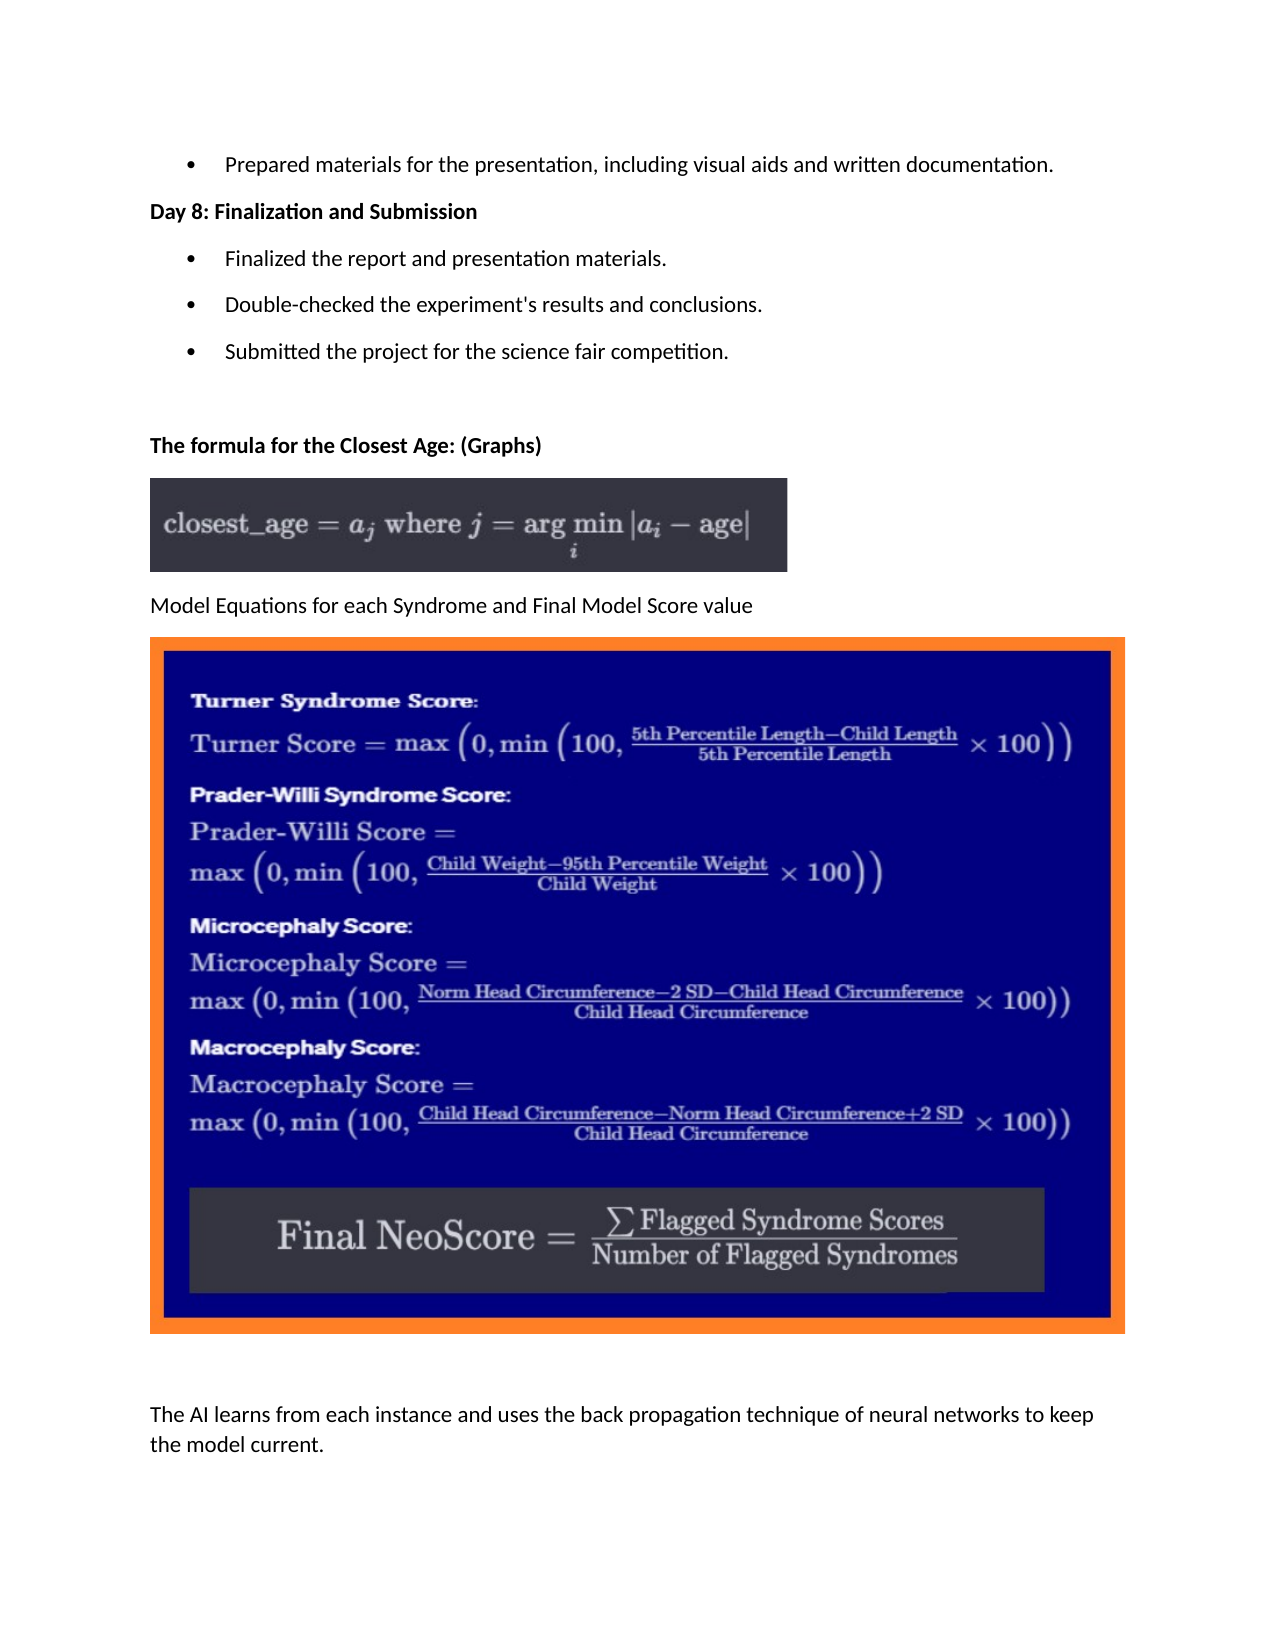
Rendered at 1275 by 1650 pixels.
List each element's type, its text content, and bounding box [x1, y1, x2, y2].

text Day 8: Finalization and Submission [150, 197, 1125, 225]
text The AI learns from each instance and uses the back propagation technique of neural networks to keep the model current. [150, 1400, 1125, 1458]
text Model Equations for each Syndrome and Final Model Score value [150, 591, 1125, 619]
list Double-checked the experiment's results and conclusions. [187, 291, 1125, 319]
list Finalized the report and presentation materials. [187, 244, 1125, 272]
picture [150, 478, 788, 572]
list Submitted the project for the science fair competition. [187, 337, 1125, 366]
picture [150, 637, 1125, 1334]
text The formula for the Closest Age: (Graphs) [150, 431, 1125, 459]
list Prepared materials for the presentation, including visual aids and written documentation. [187, 150, 1125, 178]
